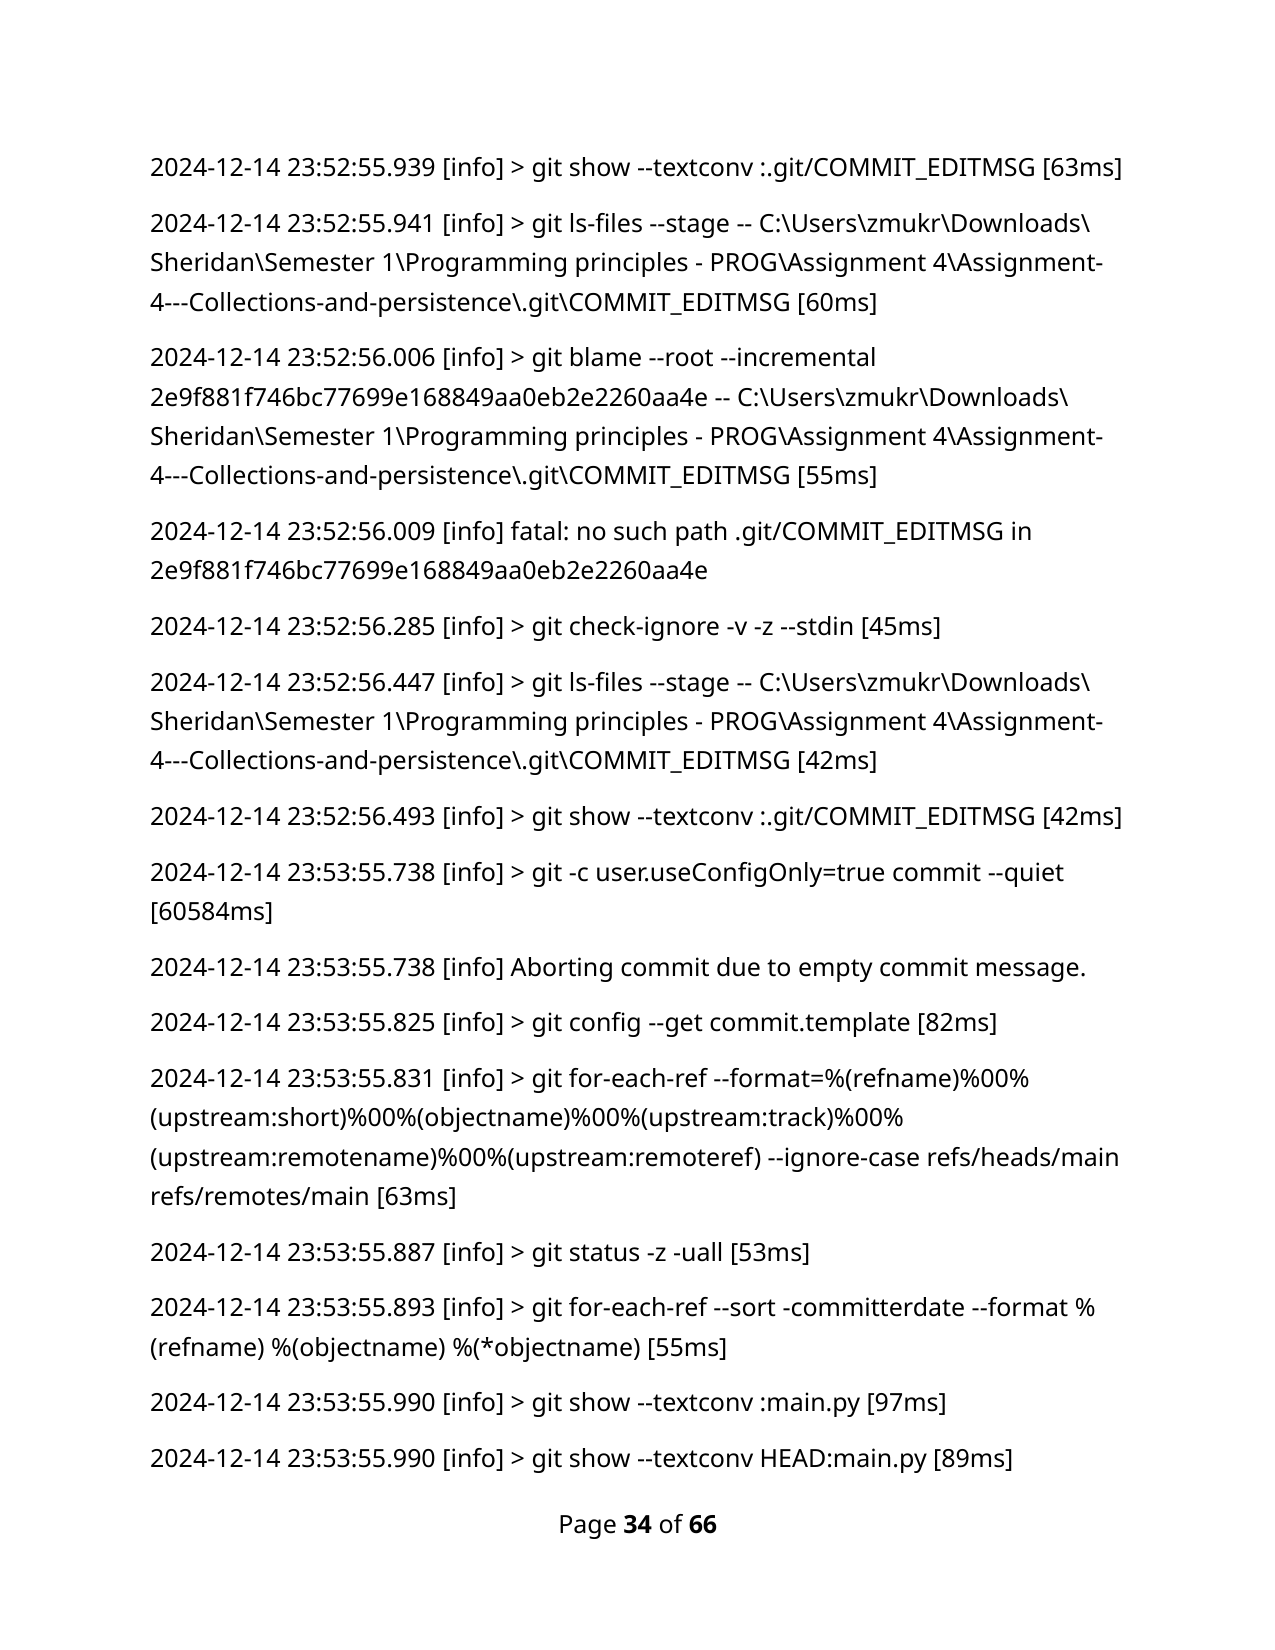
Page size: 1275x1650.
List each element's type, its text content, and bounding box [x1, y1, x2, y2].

text 2024-12-14 23:52:56.009 [info] fatal: no such path .git/COMMIT_EDITMSG in 2e9f881f746bc77699e168849aa0eb2e2260aa4e [150, 513, 1125, 587]
text 2024-12-14 23:52:56.493 [info] > git show --textconv :.git/COMMIT_EDITMSG [42ms] [150, 798, 1125, 832]
text 2024-12-14 23:53:55.990 [info] > git show --textconv :main.py [97ms] [150, 1385, 1125, 1419]
text 2024-12-14 23:53:55.893 [info] > git for-each-ref --sort -committerdate --format %(refname) %(objectname) %(*objectname) [55ms] [150, 1290, 1125, 1363]
text 2024-12-14 23:53:55.990 [info] > git show --textconv HEAD:main.py [89ms] [150, 1441, 1125, 1475]
text 2024-12-14 23:52:55.941 [info] > git ls-files --stage -- C:\Users\zmukr\Downloads\Sheridan\Semester 1\Programming principles - PROG\Assignment 4\Assignment-4---Collections-and-persistence\.git\COMMIT_EDITMSG [60ms] [150, 206, 1125, 318]
text 2024-12-14 23:53:55.738 [info] Aborting commit due to empty commit message. [150, 949, 1125, 983]
text 2024-12-14 23:52:56.447 [info] > git ls-files --stage -- C:\Users\zmukr\Downloads\Sheridan\Semester 1\Programming principles - PROG\Assignment 4\Assignment-4---Collections-and-persistence\.git\COMMIT_EDITMSG [42ms] [150, 664, 1125, 777]
text 2024-12-14 23:52:56.006 [info] > git blame --root --incremental 2e9f881f746bc77699e168849aa0eb2e2260aa4e -- C:\Users\zmukr\Downloads\Sheridan\Semester 1\Programming principles - PROG\Assignment 4\Assignment-4---Collections-and-persistence\.git\COMMIT_EDITMSG [55ms] [150, 340, 1125, 492]
text 2024-12-14 23:53:55.831 [info] > git for-each-ref --format=%(refname)%00%(upstream:short)%00%(objectname)%00%(upstream:track)%00%(upstream:remotename)%00%(upstream:remoteref) --ignore-case refs/heads/main refs/remotes/main [63ms] [150, 1061, 1125, 1212]
text 2024-12-14 23:52:56.285 [info] > git check-ignore -v -z --stdin [45ms] [150, 608, 1125, 642]
text 2024-12-14 23:53:55.887 [info] > git status -z -uall [53ms] [150, 1234, 1125, 1268]
text 2024-12-14 23:53:55.738 [info] > git -c user.useConfigOnly=true commit --quiet [60584ms] [150, 854, 1125, 927]
text 2024-12-14 23:53:55.825 [info] > git config --get commit.template [82ms] [150, 1005, 1125, 1039]
text 2024-12-14 23:52:55.939 [info] > git show --textconv :.git/COMMIT_EDITMSG [63ms] [150, 150, 1125, 184]
